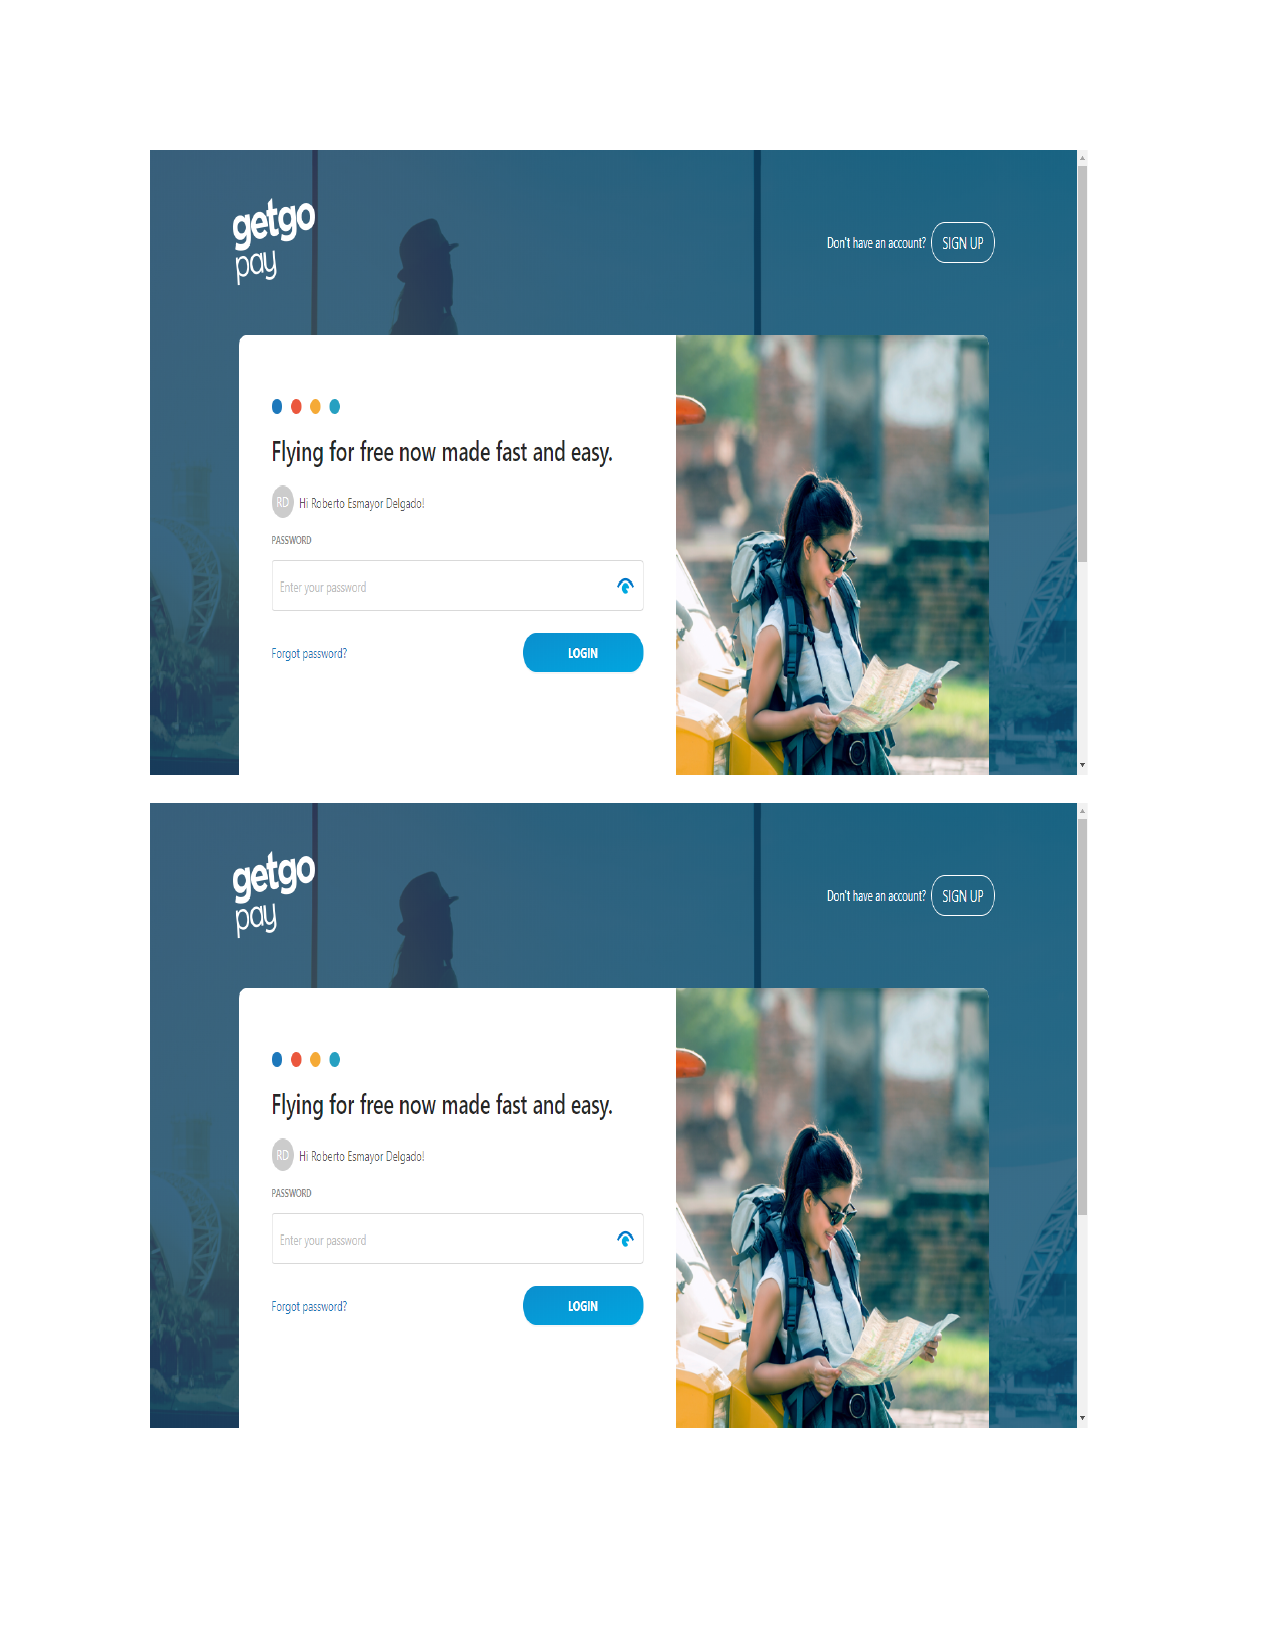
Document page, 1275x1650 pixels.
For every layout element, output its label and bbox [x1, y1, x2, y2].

picture [150, 150, 1088, 775]
picture [150, 809, 1088, 1434]
